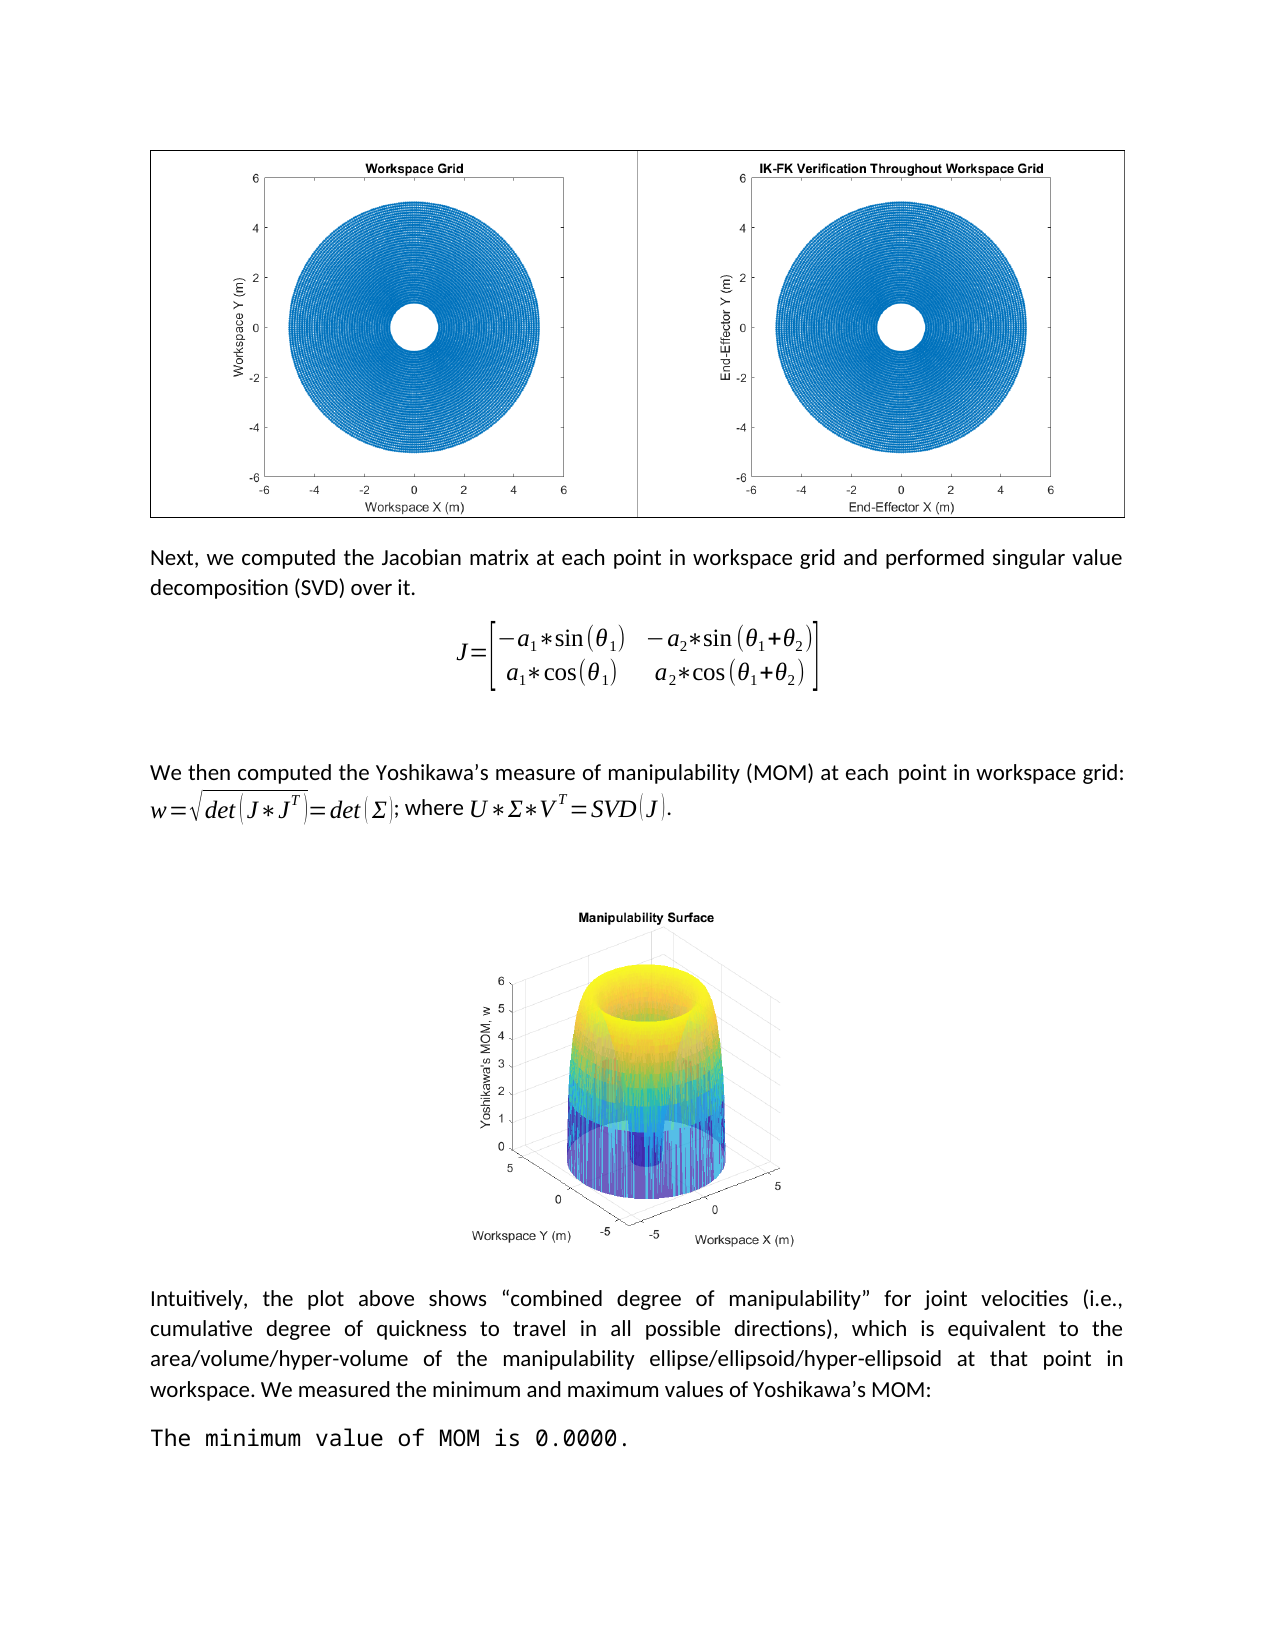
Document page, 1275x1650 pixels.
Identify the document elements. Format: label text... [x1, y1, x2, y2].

picture [648, 151, 1125, 517]
picture [161, 151, 638, 517]
text Next, we computed the Jacobian matrix at each point in workspace grid and performed singular value decomposition (SVD) over it. [150, 543, 1125, 601]
table_header [638, 151, 648, 517]
table_header [151, 151, 161, 517]
text The minimum value of MOM is 0.0000. [150, 1422, 1125, 1453]
text Intuitively, the plot above shows “combined degree of manipulability” for joint velocities (i.e., cumulative degree of quickness to travel in all possible directions), which is equivalent to the area/volume/hyper-volume of the manipulability ellipse/ellipsoid/hyper-ellipsoid at that point in workspace. We measured the minimum and maximum values of Yoshikawa’s MOM: [150, 1284, 1125, 1403]
text We then computed the Yoshikawa’s measure of manipulability (MOM) at each point in workspace grid: ; where . [150, 758, 1125, 826]
picture [393, 899, 882, 1266]
